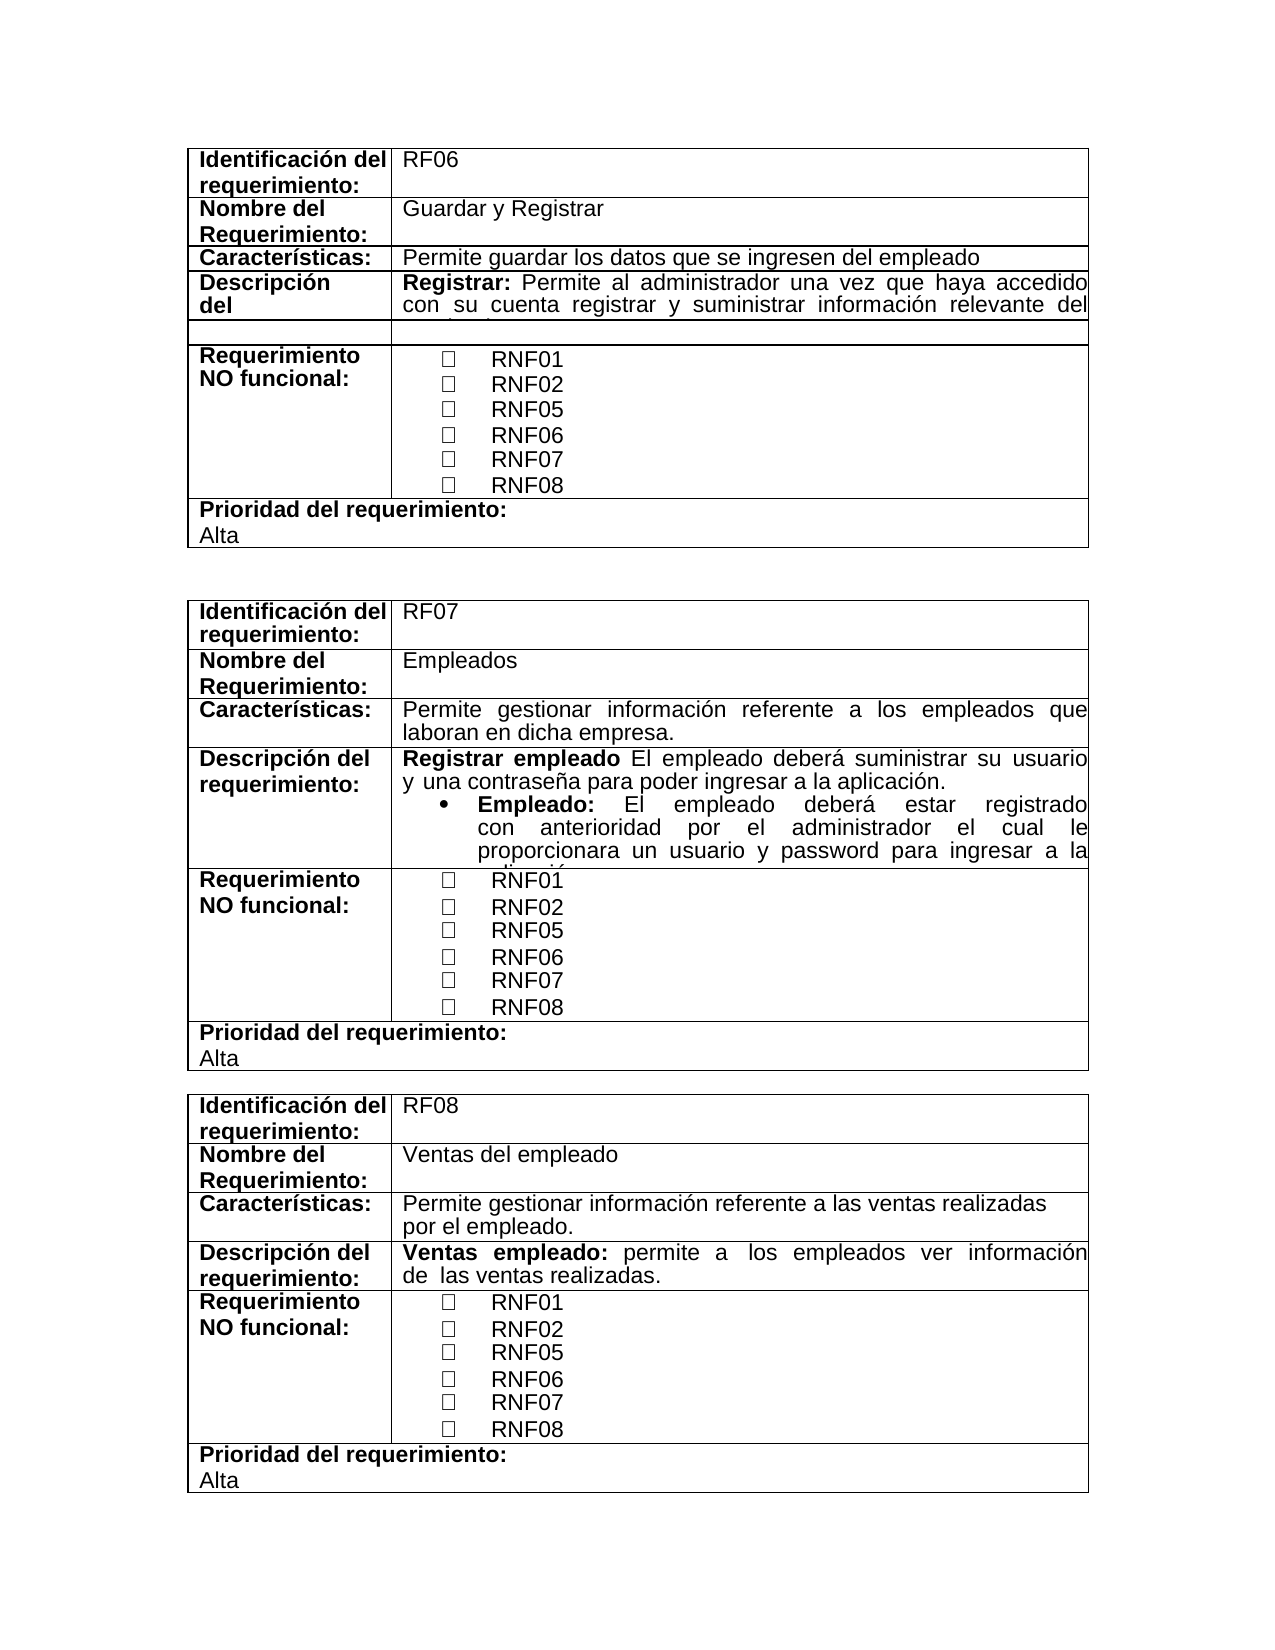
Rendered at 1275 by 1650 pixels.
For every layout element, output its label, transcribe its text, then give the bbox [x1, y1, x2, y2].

table_cell Características: [189, 247, 391, 270]
table_cell Guardar y Registrar [392, 198, 1088, 245]
table_cell  RNF01  RNF02  RNF05  RNF06  RNF07  RNF08 [392, 346, 1088, 498]
table_header Identificación del requerimiento: [189, 149, 391, 197]
table_header RF06 [392, 149, 1088, 197]
table_cell Registrar empleado El empleado deberá suministrar su usuario y una contraseña para poder ingresar a la aplicación. Empleado: El empleado deberá estar registrado con anterioridad por el administrador el cual le proporcionara un usuario y password para ingresar a la aplicación. [392, 748, 1088, 867]
table_cell Permite gestionar información referente a las ventas realizadas por el empleado. [392, 1193, 1088, 1241]
table_cell Prioridad del requerimiento: Alta [189, 499, 1088, 547]
table_header RF07 [392, 601, 1088, 649]
table_cell Requerimiento NO funcional: [189, 346, 391, 498]
table_cell Características: [189, 699, 391, 747]
table_cell Ventas empleado: permite a los empleados ver información de las ventas realizadas. [392, 1242, 1088, 1289]
table_cell Nombre del Requerimiento: [189, 1144, 391, 1192]
table_cell  RNF01  RNF02  RNF05  RNF06  RNF07  RNF08 [392, 869, 1088, 1021]
table_header Identificación del requerimiento: [189, 601, 391, 649]
table_cell Requerimiento NO funcional: [189, 869, 391, 1021]
table_cell [189, 321, 391, 344]
table_cell Registrar: Permite al administrador una vez que haya accedido con su cuenta registrar y suministrar información relevante del empleado. [392, 272, 1088, 319]
table_cell  RNF01  RNF02  RNF05  RNF06  RNF07  RNF08 [392, 1291, 1088, 1443]
table_cell Prioridad del requerimiento: Alta [189, 1444, 1088, 1492]
table_cell Ventas del empleado [392, 1144, 1088, 1192]
table_header Identificación del requerimiento: [189, 1095, 391, 1143]
table_cell Permite gestionar información referente a los empleados que laboran en dicha empresa. [392, 699, 1088, 747]
table_cell Nombre del Requerimiento: [189, 650, 391, 698]
table_cell Descripción del requerimiento: [189, 272, 391, 319]
table_cell Nombre del Requerimiento: [189, 198, 391, 245]
table_cell Permite guardar los datos que se ingresen del empleado [392, 247, 1088, 270]
table_cell Características: [189, 1193, 391, 1241]
table_cell Prioridad del requerimiento: Alta [189, 1022, 1088, 1070]
table_cell Descripción del requerimiento: [189, 1242, 391, 1289]
table_cell Descripción del requerimiento: [189, 748, 391, 867]
table_cell [392, 321, 1088, 344]
table_cell Empleados [392, 650, 1088, 698]
table_header RF08 [392, 1095, 1088, 1143]
table_cell Requerimiento NO funcional: [189, 1291, 391, 1443]
